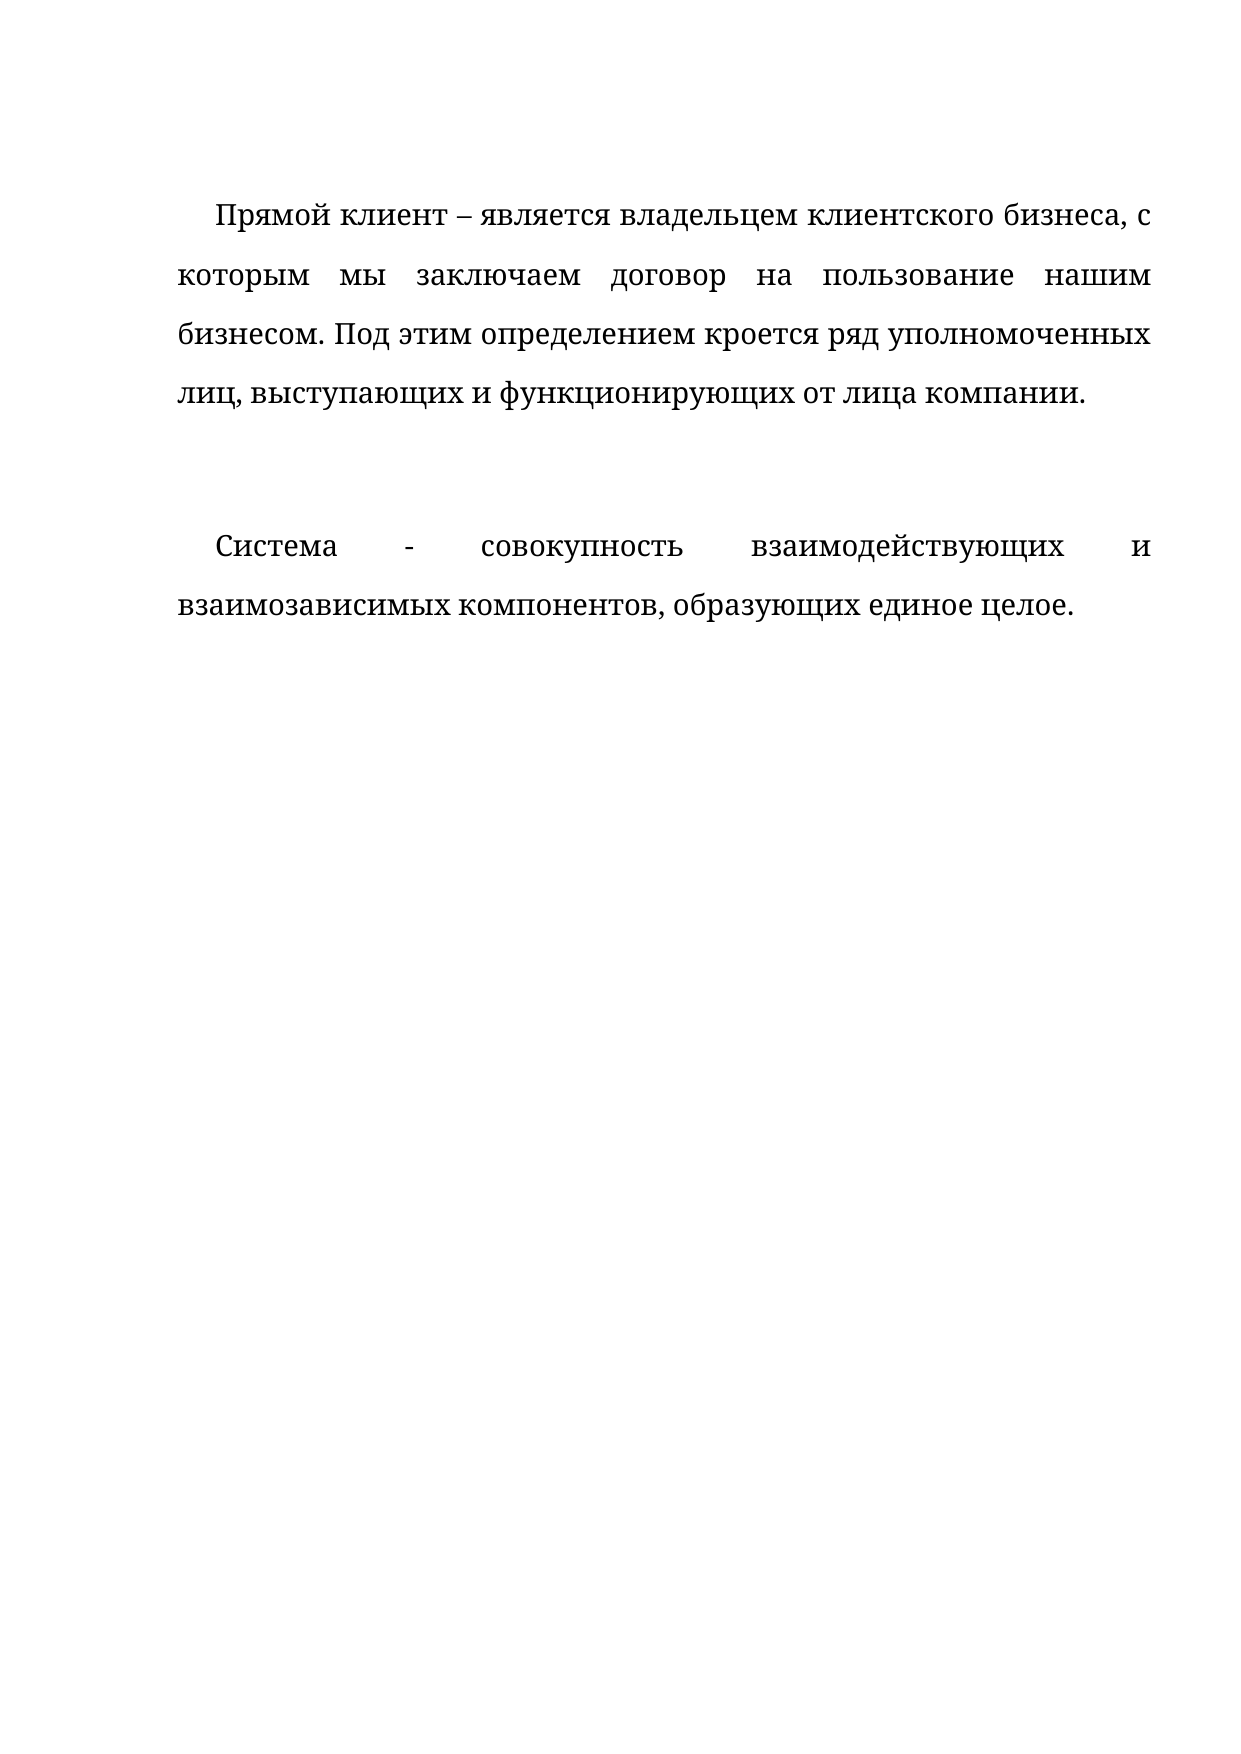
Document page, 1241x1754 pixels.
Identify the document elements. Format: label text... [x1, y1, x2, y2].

text Прямой клиент – является владельцем клиентского бизнеса, с которым мы заключаем договор на пользование нашим бизнесом. Под этим определением кроется ряд уполномоченных лиц, выступающих и функционирующих от лица компании. [177, 194, 1152, 412]
text Система - совокупность взаимодействующих и взаимозависимых компонентов, образующих единое целое. [177, 525, 1152, 624]
